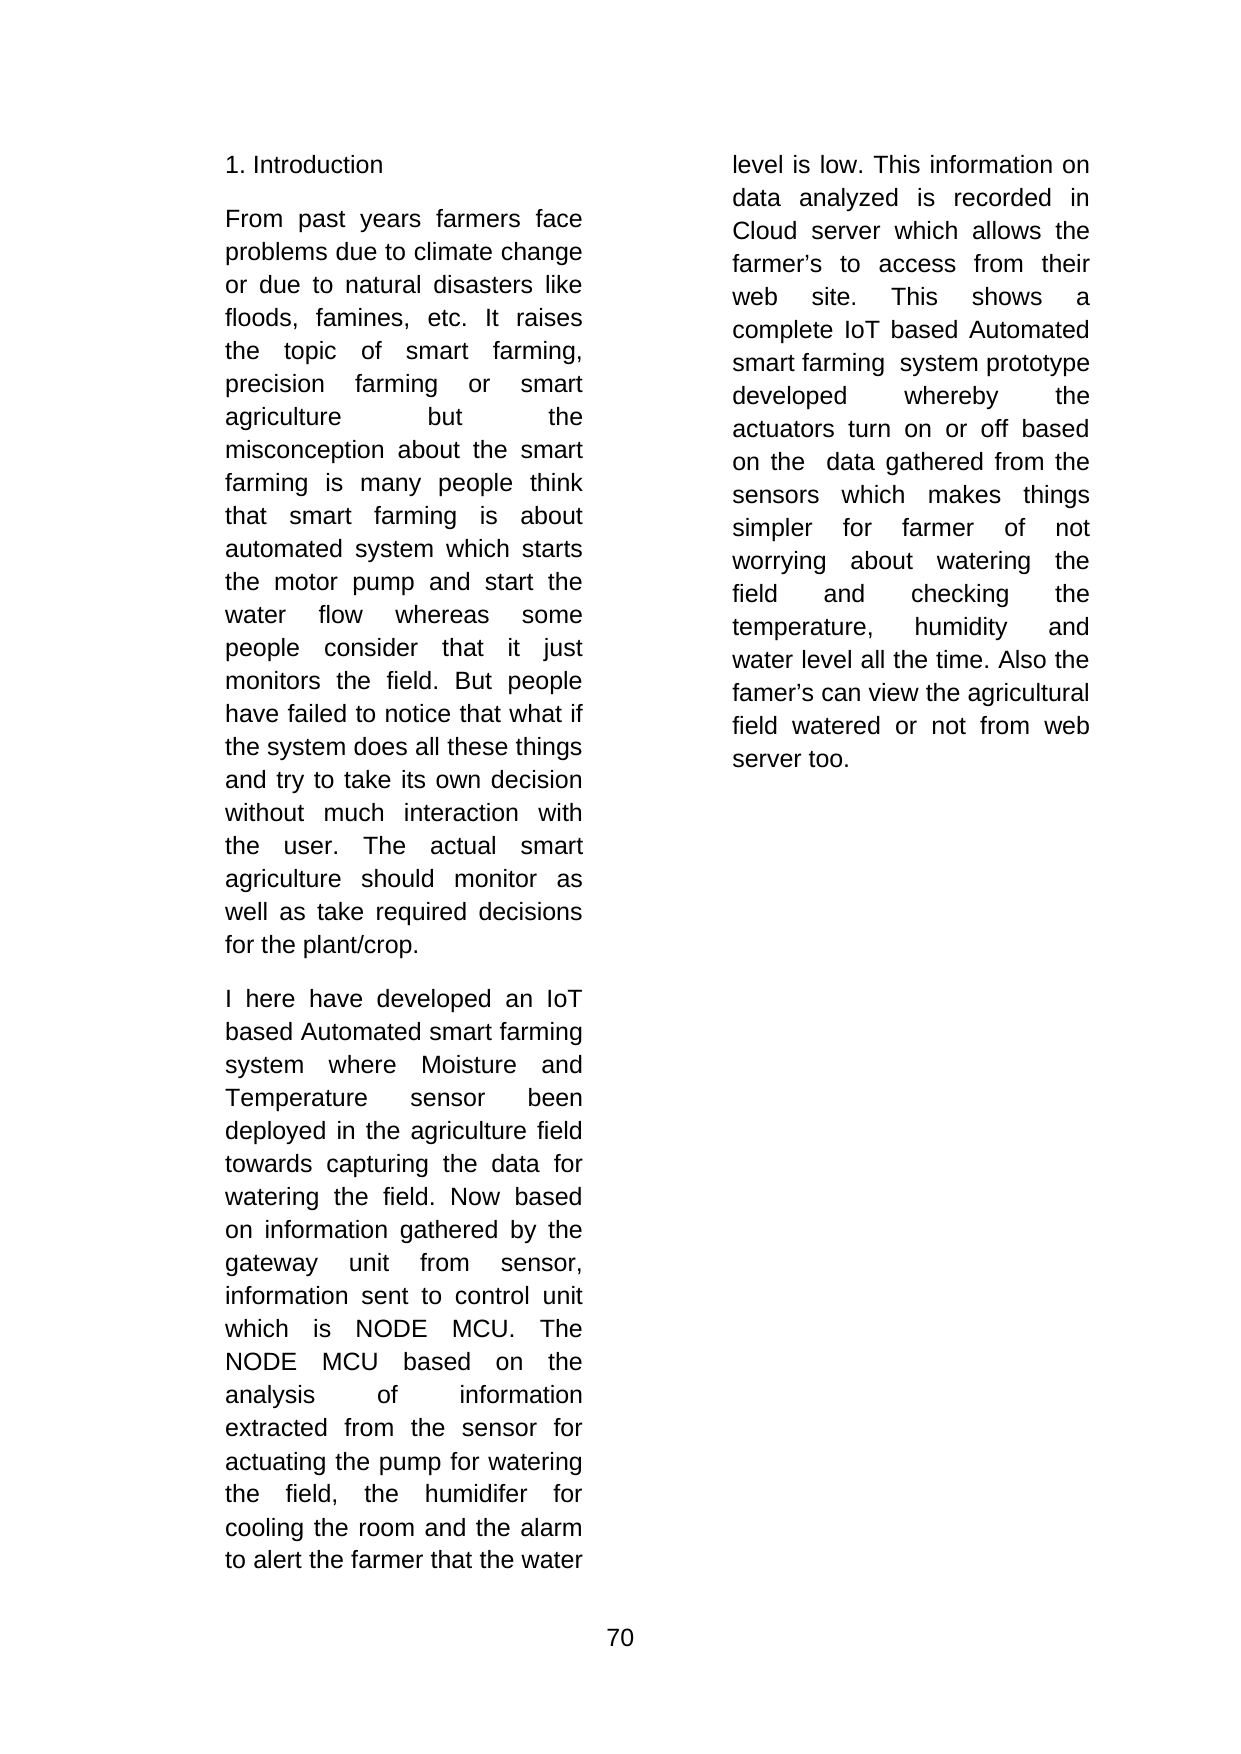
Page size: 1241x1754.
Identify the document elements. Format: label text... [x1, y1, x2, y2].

text I here have developed an IoT based Automated smart farming system where Moisture and Temperature sensor been deployed in the agriculture field towards capturing the data for watering the field. Now based on information gathered by the gateway unit from sensor, information sent to control unit which is NODE MCU. The NODE MCU based on the analysis of information extracted from the sensor for actuating the pump for watering the field, the humidifer for cooling the room and the alarm to alert the farmer that the water level is low. This information on data analyzed is recorded in Cloud server which allows the farmer’s to access from their web site. This shows a complete IoT based Automated smart farming system prototype developed whereby the actuators turn on or off based on the data gathered from the sensors which makes things simpler for farmer of not worrying about watering the field and checking the temperature, humidity and water level all the time. Also the famer’s can view the agricultural field watered or not from web server too. [225, 984, 583, 1574]
text I here have developed an IoT based Automated smart farming system where Moisture and Temperature sensor been deployed in the agriculture field towards capturing the data for watering the field. Now based on information gathered by the gateway unit from sensor, information sent to control unit which is NODE MCU. The NODE MCU based on the analysis of information extracted from the sensor for actuating the pump for watering the field, the humidifer for cooling the room and the alarm to alert the farmer that the water level is low. This information on data analyzed is recorded in Cloud server which allows the farmer’s to access from their web site. This shows a complete IoT based Automated smart farming system prototype developed whereby the actuators turn on or off based on the data gathered from the sensors which makes things simpler for farmer of not worrying about watering the field and checking the temperature, humidity and water level all the time. Also the famer’s can view the agricultural field watered or not from web server too. [732, 150, 1090, 773]
text 1. Introduction [225, 150, 583, 179]
text From past years farmers face problems due to climate change or due to natural disasters like ﬂoods, famines, etc. It raises the topic of smart farming, precision farming or smart agriculture but the misconception about the smart farming is many people think that smart farming is about automated system which starts the motor pump and start the water ﬂow whereas some people consider that it just monitors the ﬁeld. But people have failed to notice that what if the system does all these things and try to take its own decision without much interaction with the user. The actual smart agriculture should monitor as well as take required decisions for the plant/crop. [225, 204, 583, 959]
